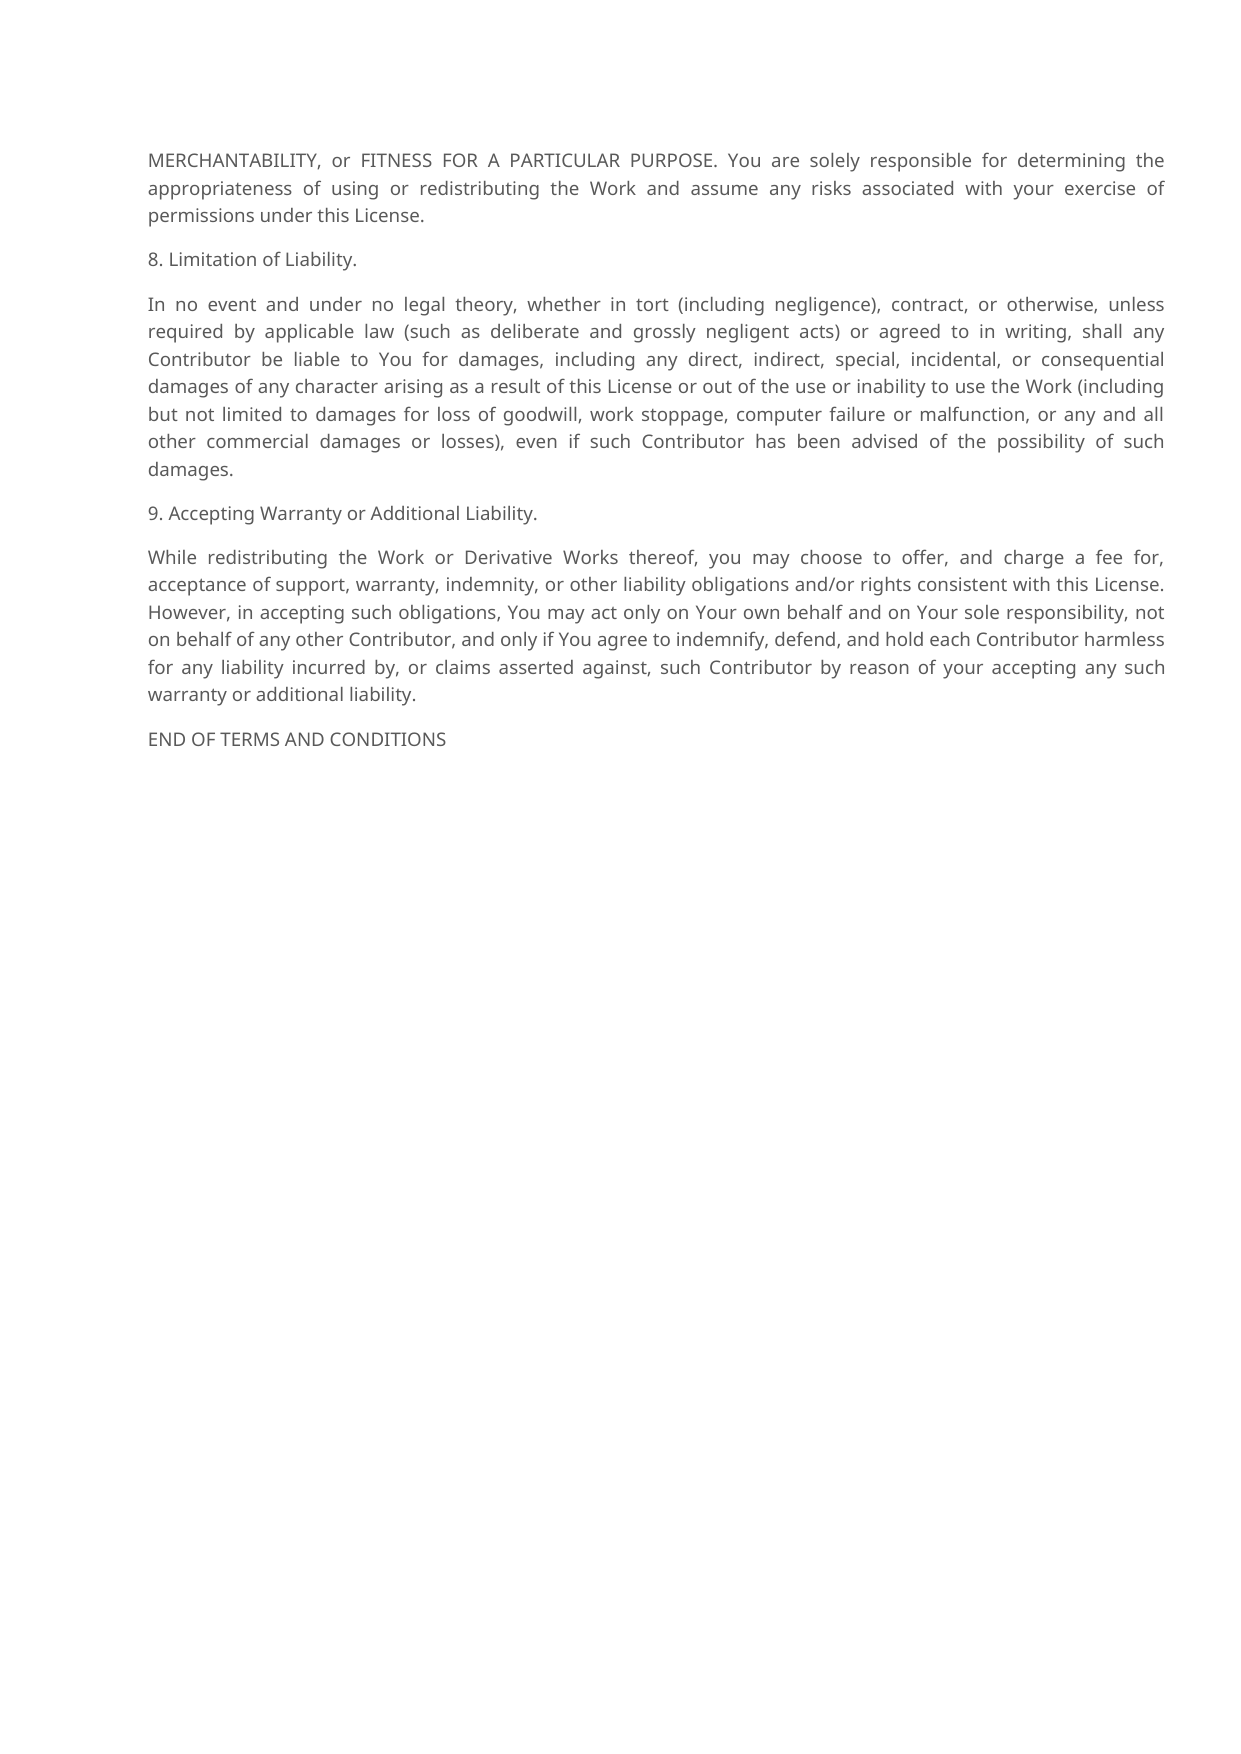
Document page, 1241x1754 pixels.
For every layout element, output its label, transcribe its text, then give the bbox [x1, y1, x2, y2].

text In no event and under no legal theory, whether in tort (including negligence), contract, or otherwise, unless required by applicable law (such as deliberate and grossly negligent acts) or agreed to in writing, shall any Contributor be liable to You for damages, including any direct, indirect, special, incidental, or consequential damages of any character arising as a result of this License or out of the use or inability to use the Work (including but not limited to damages for loss of goodwill, work stoppage, computer failure or malfunction, or any and all other commercial damages or losses), even if such Contributor has been advised of the possibility of such damages. [148, 291, 1167, 481]
text While redistributing the Work or Derivative Works thereof, you may choose to offer, and charge a fee for, acceptance of support, warranty, indemnity, or other liability obligations and/or rights consistent with this License. However, in accepting such obligations, You may act only on Your own behalf and on Your sole responsibility, not on behalf of any other Contributor, and only if You agree to indemnify, defend, and hold each Contributor harmless for any liability incurred by, or claims asserted against, such Contributor by reason of your accepting any such warranty or additional liability. [148, 544, 1167, 707]
text END OF TERMS AND CONDITIONS [148, 726, 1167, 751]
text 8. Limitation of Liability. [148, 247, 1167, 272]
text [148, 148, 1167, 228]
text 9. Accepting Warranty or Additional Liability. [148, 500, 1167, 526]
